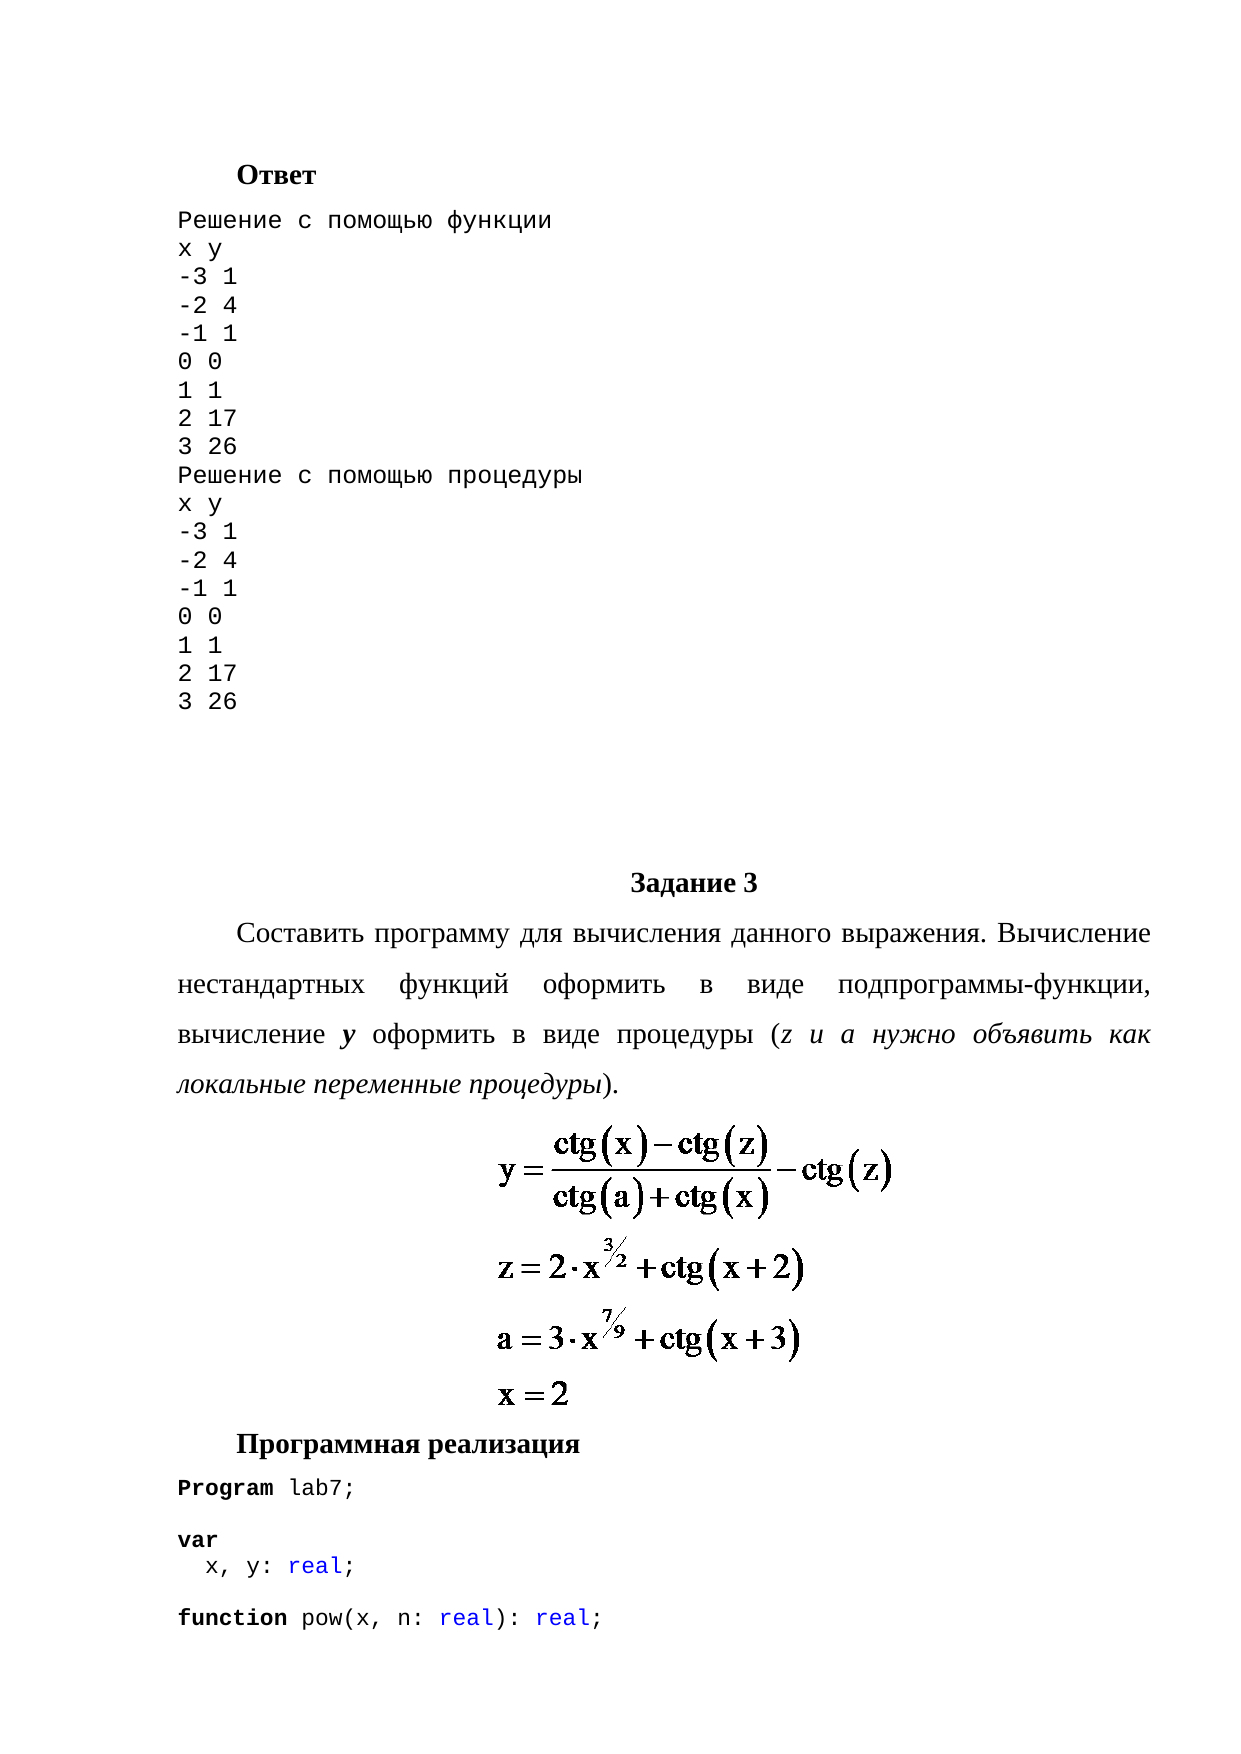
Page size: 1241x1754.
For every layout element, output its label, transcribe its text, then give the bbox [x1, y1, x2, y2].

text Решение с помощью процедуры [177, 462, 1152, 491]
text -3 1 [177, 264, 1152, 292]
text x y [177, 491, 1152, 519]
text function pow(x, n: real): real; [177, 1606, 1152, 1632]
text 2 17 [177, 406, 1152, 434]
text 0 0 [177, 604, 1152, 632]
picture [492, 1116, 896, 1412]
text 2 17 [177, 661, 1152, 689]
text 3 26 [177, 434, 1152, 462]
text Программная реализация [177, 1426, 1152, 1459]
text 1 1 [177, 377, 1152, 406]
text Решение с помощью функции [177, 207, 1152, 236]
text x, y: real; [177, 1554, 1152, 1580]
text -2 4 [177, 292, 1152, 321]
text -1 1 [177, 576, 1152, 604]
text Program lab7; [177, 1476, 1152, 1502]
text Задание 3 [177, 865, 1152, 899]
text 1 1 [177, 632, 1152, 661]
text -1 1 [177, 321, 1152, 349]
text 0 0 [177, 349, 1152, 377]
text -2 4 [177, 547, 1152, 576]
text Составить программу для вычисления данного выражения. Вычисление нестандартных функций оформить в виде подпрограммы-функции, вычисление y оформить в виде процедуры (z и a нужно объявить как локальные переменные процедуры). [177, 916, 1152, 1100]
text x y [177, 236, 1152, 264]
text var [177, 1528, 1152, 1554]
text Ответ [177, 157, 1152, 191]
text -3 1 [177, 519, 1152, 547]
text 3 26 [177, 689, 1152, 717]
